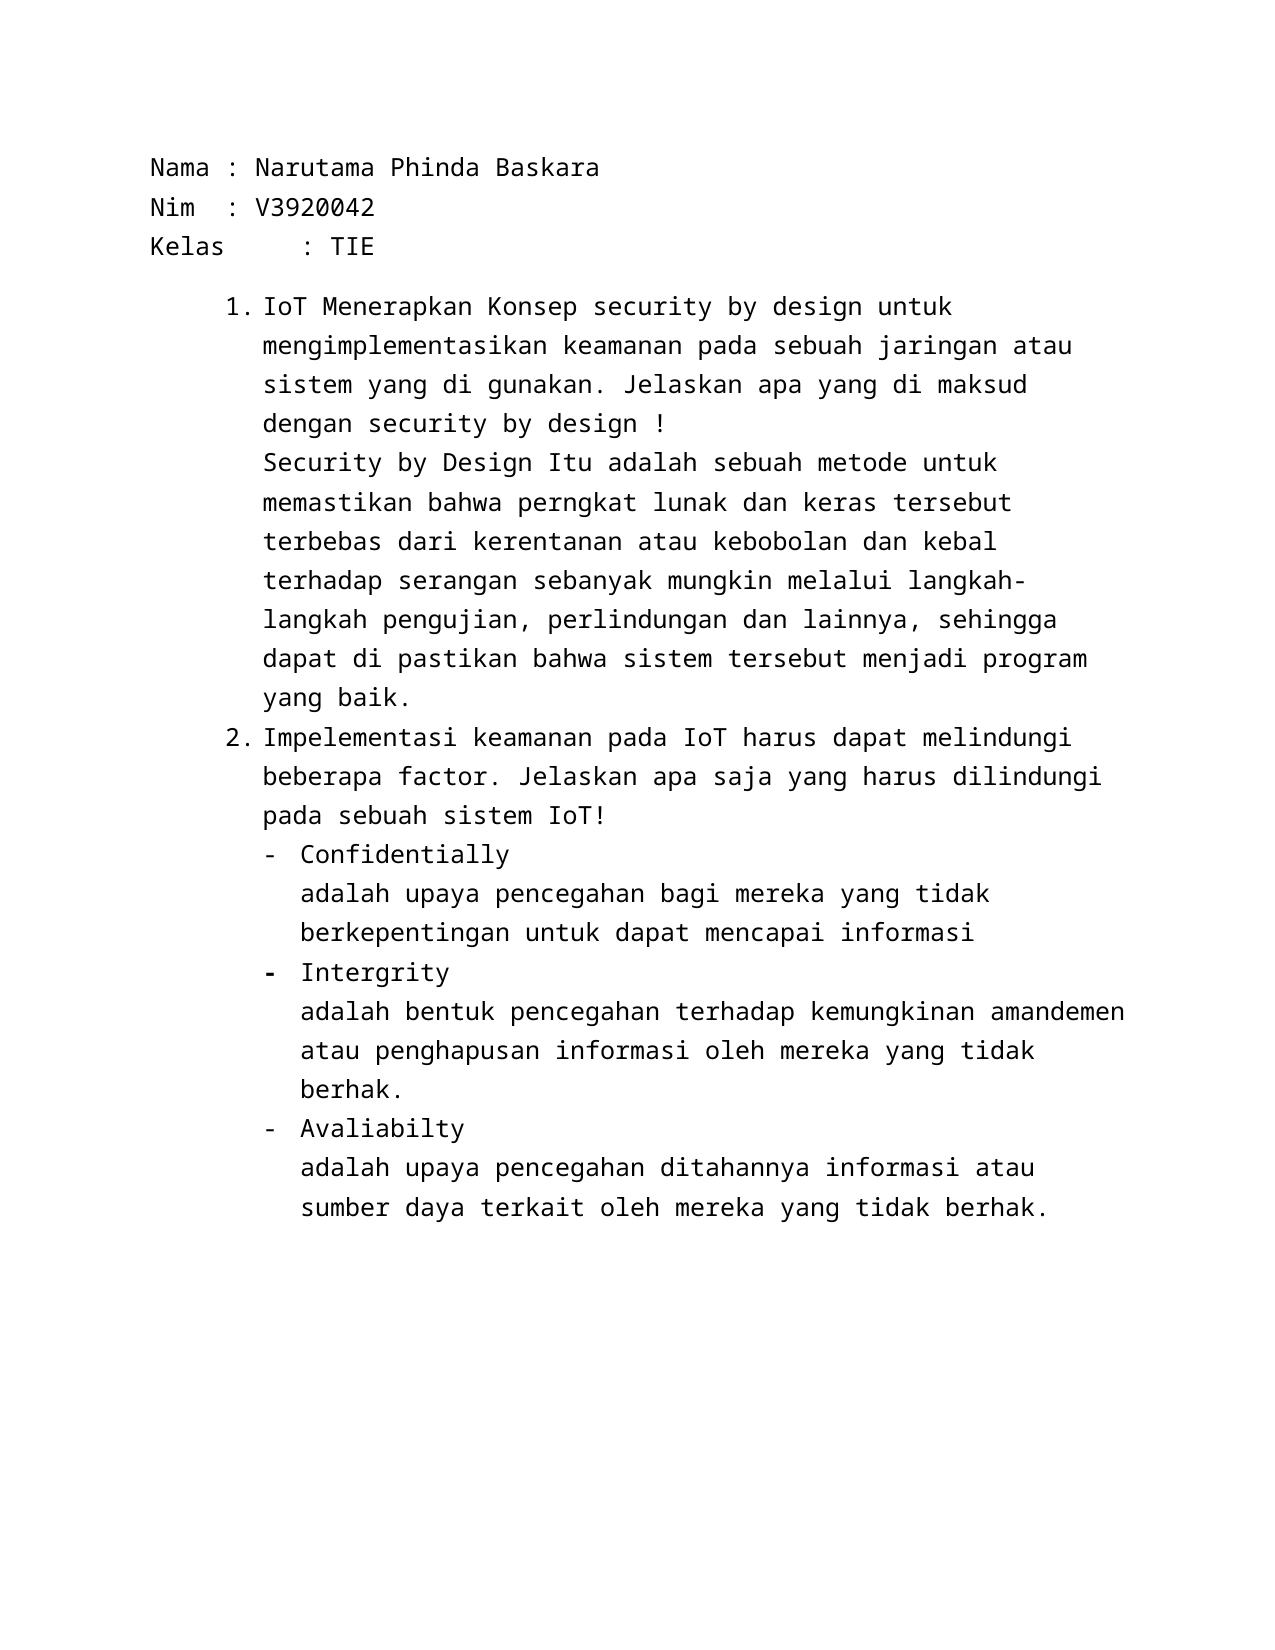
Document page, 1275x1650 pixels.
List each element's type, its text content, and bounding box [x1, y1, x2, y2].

list Avaliabilty [262, 1111, 1125, 1145]
list adalah upaya pencegahan ditahannya informasi atau sumber daya terkait oleh mereka yang tidak berhak. [300, 1150, 1125, 1223]
list IoT Menerapkan Konsep security by design untuk mengimplementasikan keamanan pada sebuah jaringan atau sistem yang di gunakan. Jelaskan apa yang di maksud dengan security by design ! Security by Design Itu adalah sebuah metode untuk memastikan bahwa perngkat lunak dan keras tersebut terbebas dari kerentanan atau kebobolan dan kebal terhadap serangan sebanyak mungkin melalui langkah-langkah pengujian, perlindungan dan lainnya, sehingga dapat di pastikan bahwa sistem tersebut menjadi program yang baik. [225, 288, 1125, 714]
list adalah bentuk pencegahan terhadap kemungkinan amandemen atau penghapusan informasi oleh mereka yang tidak berhak. [300, 993, 1125, 1106]
text Nama : Narutama Phinda Baskara Nim : V3920042 Kelas : TIE [150, 150, 1125, 262]
list Confidentially adalah upaya pencegahan bagi mereka yang tidak berkepentingan untuk dapat mencapai informasi [262, 837, 1125, 949]
list Intergrity [262, 954, 1125, 988]
list Impelementasi keamanan pada IoT harus dapat melindungi beberapa factor. Jelaskan apa saja yang harus dilindungi pada sebuah sistem IoT! [225, 719, 1125, 832]
